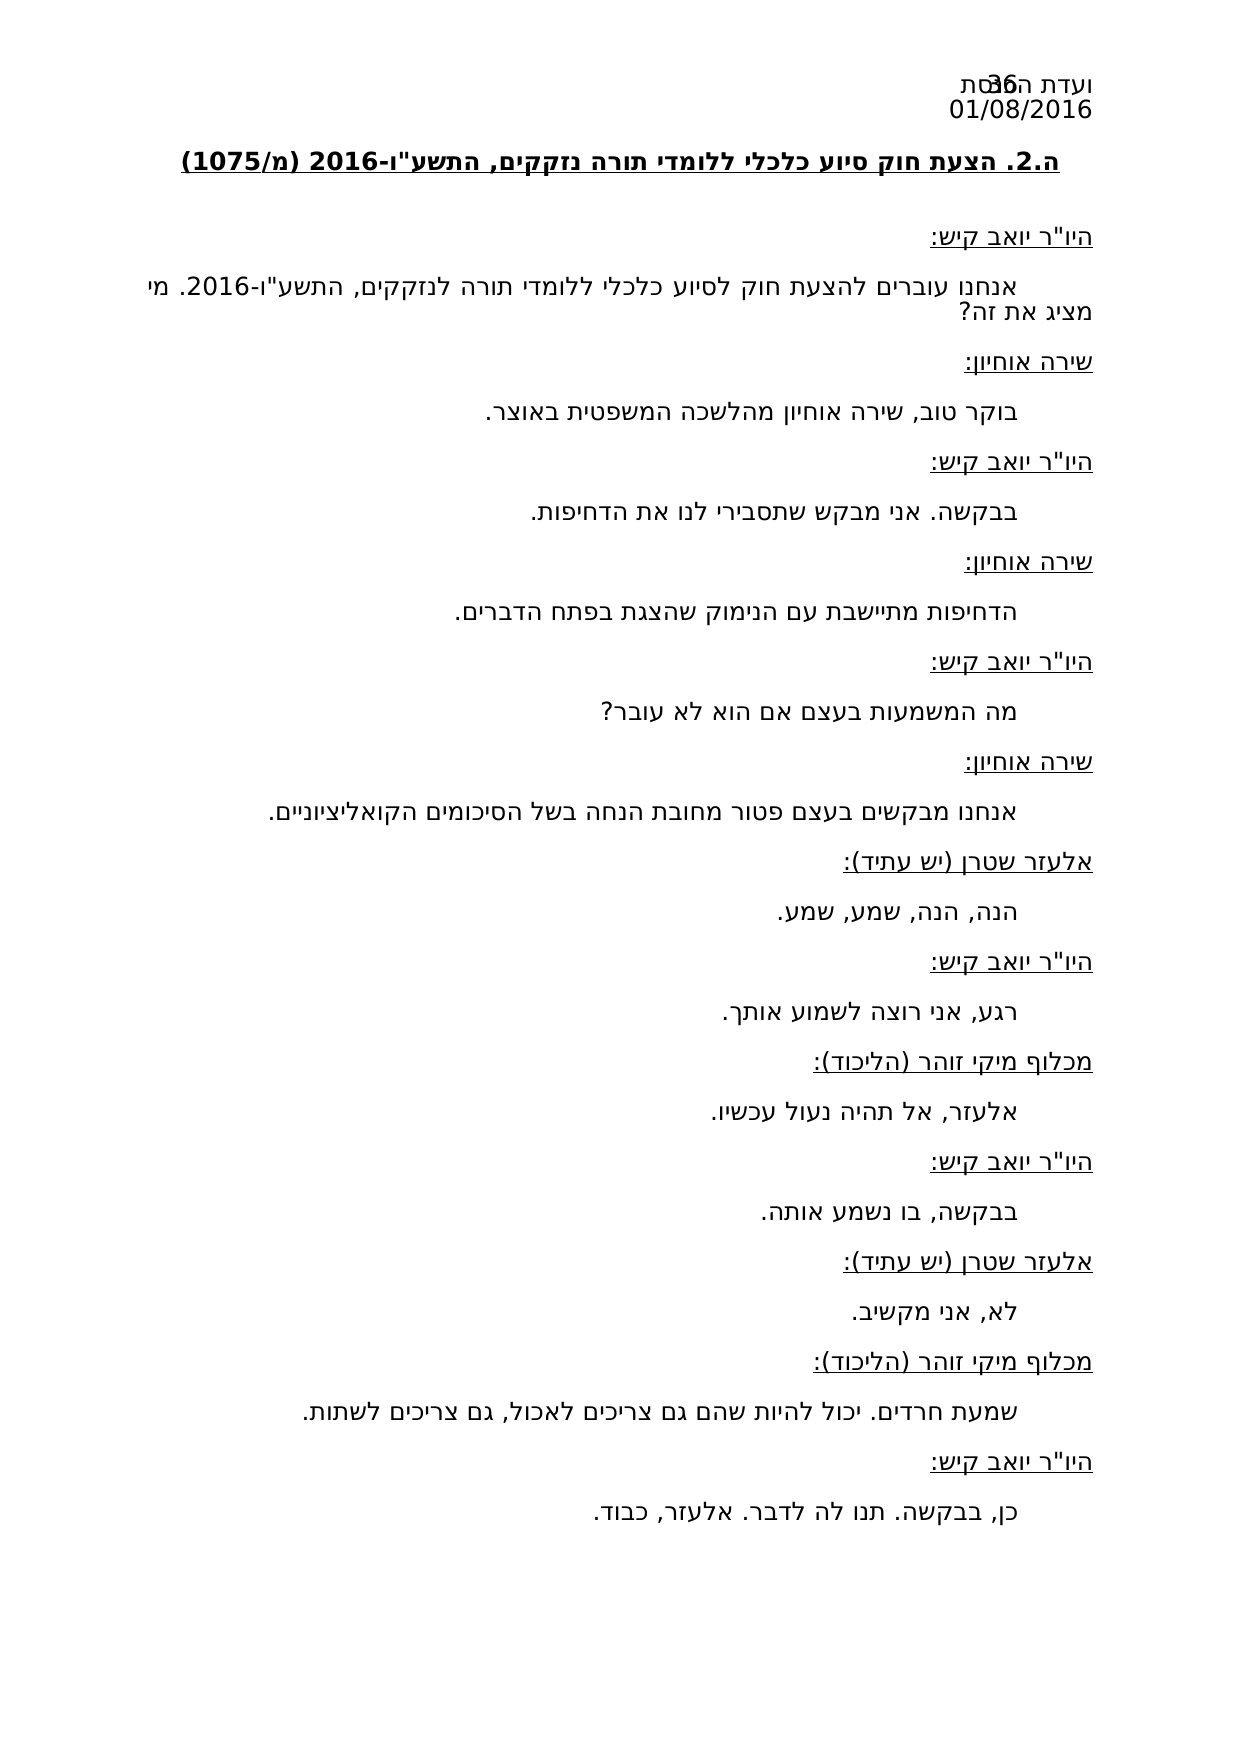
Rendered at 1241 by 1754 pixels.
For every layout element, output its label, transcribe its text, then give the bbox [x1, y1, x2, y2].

text רגע, אני רוצה לשמוע אותך. [147, 1000, 1093, 1025]
text מה המשמעות בעצם אם הוא לא עובר? [147, 700, 1093, 725]
text אלעזר שטרן (יש עתיד): [147, 1250, 1093, 1275]
text אלעזר שטרן (יש עתיד): [147, 850, 1093, 875]
text שירה אוחיון: [147, 350, 1093, 375]
text אנחנו עוברים להצעת חוק לסיוע כלכלי ללומדי תורה לנזקקים, התשע"ו-2016. מי מציג את זה? [147, 275, 1093, 325]
text הדחיפות מתיישבת עם הנימוק שהצגת בפתח הדברים. [147, 600, 1093, 625]
text הנה, הנה, שמע, שמע. [147, 900, 1093, 925]
text בבקשה. אני מבקש שתסבירי לנו את הדחיפות. [147, 500, 1093, 525]
text היו"ר יואב קיש: [147, 1150, 1093, 1175]
text היו"ר יואב קיש: [147, 650, 1093, 675]
text בבקשה, בו נשמע אותה. [147, 1200, 1093, 1225]
text שמעת חרדים. יכול להיות שהם גם צריכים לאכול, גם צריכים לשתות. [147, 1400, 1093, 1425]
text מכלוף מיקי זוהר (הליכוד): [147, 1050, 1093, 1075]
text מכלוף מיקי זוהר (הליכוד): [147, 1350, 1093, 1375]
text כן, בבקשה. תנו לה לדבר. אלעזר, כבוד. [147, 1500, 1093, 1525]
text בוקר טוב, שירה אוחיון מהלשכה המשפטית באוצר. [147, 400, 1093, 425]
text אנחנו מבקשים בעצם פטור מחובת הנחה בשל הסיכומים הקואליציוניים. [147, 800, 1093, 825]
text שירה אוחיון: [147, 550, 1093, 575]
text היו"ר יואב קיש: [147, 450, 1093, 475]
text היו"ר יואב קיש: [147, 225, 1093, 250]
text אלעזר, אל תהיה נעול עכשיו. [147, 1100, 1093, 1125]
text ה.2. הצעת חוק סיוע כלכלי ללומדי תורה נזקקים, התשע"ו-2016 (מ/1075) [147, 150, 1093, 175]
text לא, אני מקשיב. [147, 1300, 1093, 1325]
text היו"ר יואב קיש: [147, 950, 1093, 975]
text שירה אוחיון: [147, 750, 1093, 775]
text היו"ר יואב קיש: [147, 1450, 1093, 1475]
